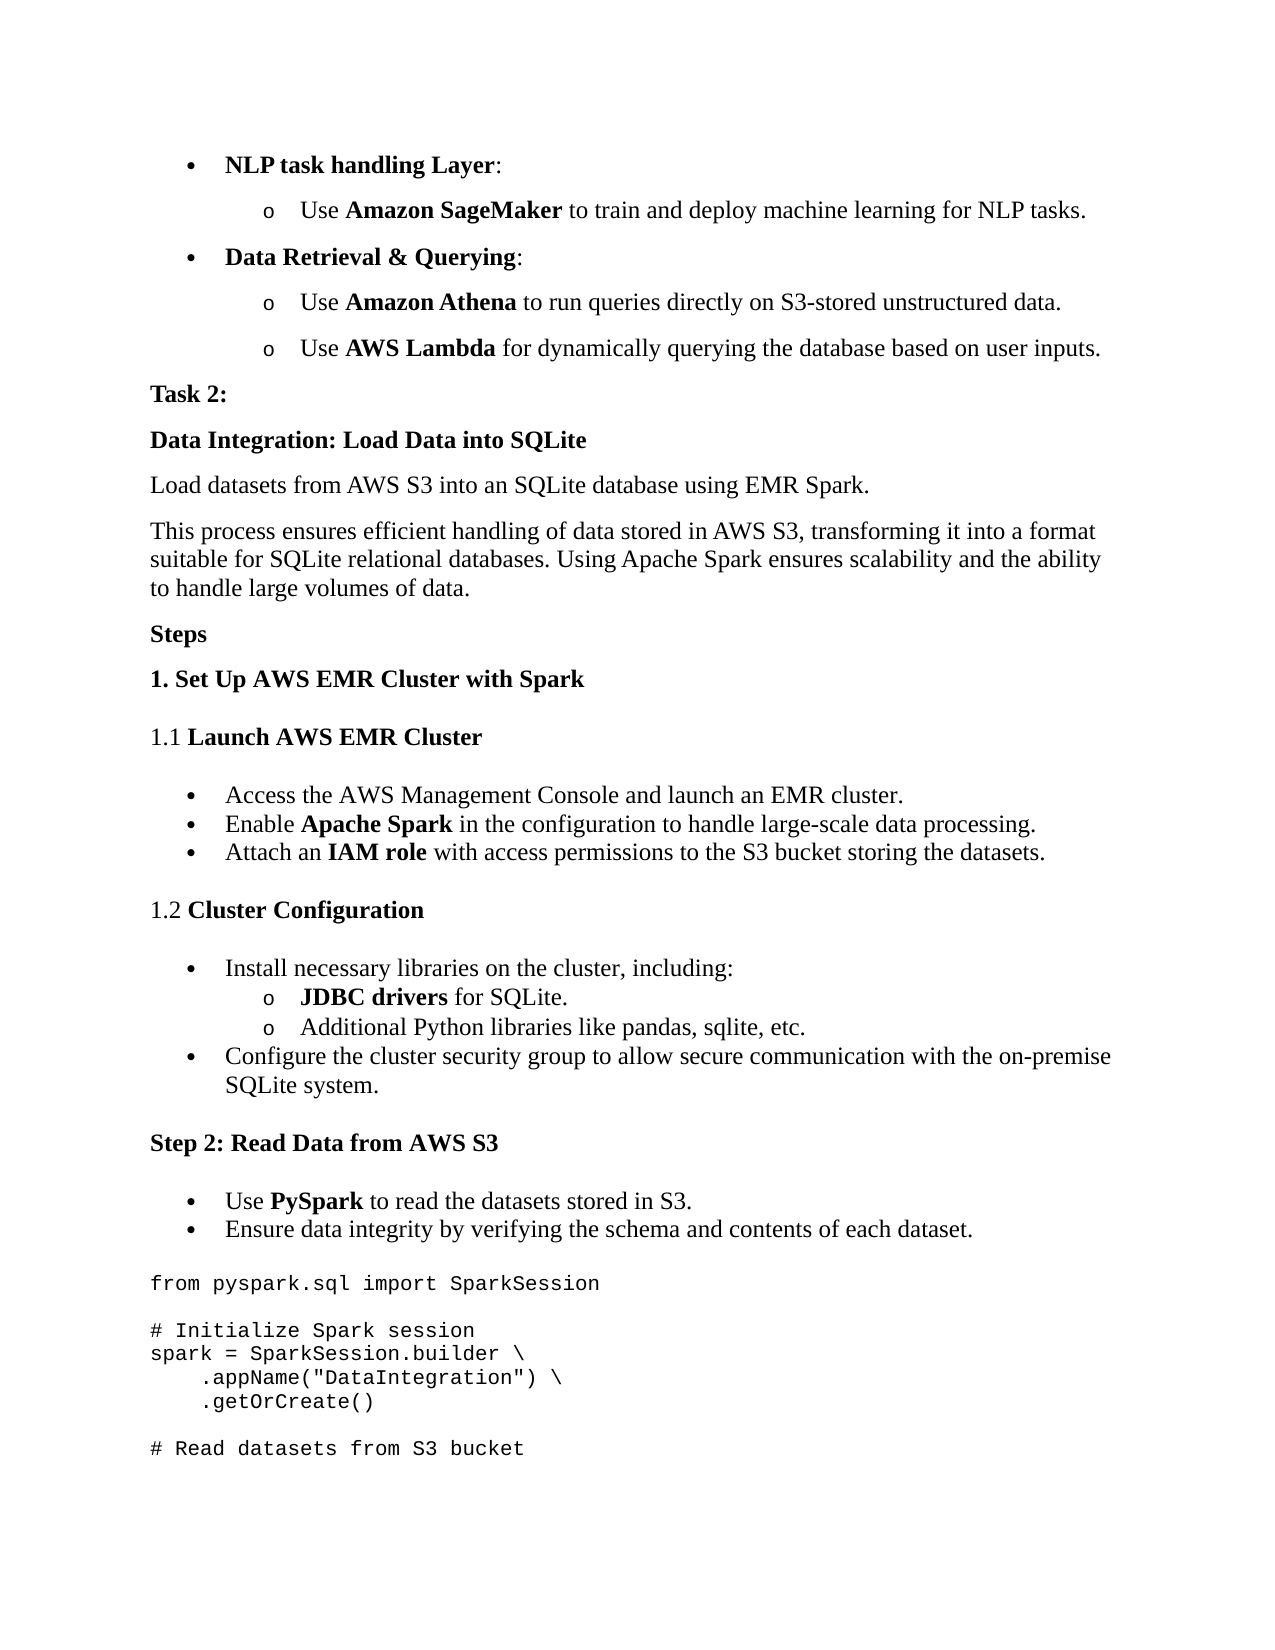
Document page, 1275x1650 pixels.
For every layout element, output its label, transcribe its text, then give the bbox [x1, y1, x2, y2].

text spark = SparkSession.builder \ [150, 1343, 1125, 1367]
text Step 2: Read Data from AWS S3 [150, 1128, 1125, 1157]
text 1.2 Cluster Configuration [150, 895, 1125, 924]
list NLP task handling Layer: [187, 150, 1125, 179]
text This process ensures efficient handling of data stored in AWS S3, transforming it into a format suitable for SQLite relational databases. Using Apache Spark ensures scalability and the ability to handle large volumes of data. [150, 516, 1125, 602]
text 1. Set Up AWS EMR Cluster with Spark [150, 664, 1125, 693]
text # Initialize Spark session [150, 1320, 1125, 1343]
list Ensure data integrity by verifying the schema and contents of each dataset. [187, 1214, 1125, 1243]
list Attach an IAM role with access permissions to the S3 bucket storing the datasets. [187, 837, 1125, 866]
list JDBC drivers for SQLite. [262, 982, 1125, 1012]
list Install necessary libraries on the cluster, including: [187, 953, 1125, 982]
list Use Amazon SageMaker to train and deploy machine learning for NLP tasks. [262, 195, 1125, 225]
text Steps [150, 619, 1125, 647]
text 1.1 Launch AWS EMR Cluster [150, 722, 1125, 751]
list Enable Apache Spark in the configuration to handle large-scale data processing. [187, 809, 1125, 837]
text # Read datasets from S3 bucket [150, 1438, 1125, 1462]
list Use AWS Lambda for dynamically querying the database based on user inputs. [262, 333, 1125, 363]
text .appName("DataIntegration") \ [150, 1367, 1125, 1391]
list Additional Python libraries like pandas, sqlite, etc. [262, 1012, 1125, 1041]
text Data Integration: Load Data into SQLite [150, 425, 1125, 454]
list Use PySpark to read the datasets stored in S3. [187, 1186, 1125, 1214]
list Configure the cluster security group to allow secure communication with the on-premise SQLite system. [187, 1041, 1125, 1099]
list Use Amazon Athena to run queries directly on S3-stored unstructured data. [262, 287, 1125, 317]
list Data Retrieval & Querying: [187, 242, 1125, 270]
list Access the AWS Management Console and launch an EMR cluster. [187, 780, 1125, 809]
text Task 2: [150, 379, 1125, 408]
text Load datasets from AWS S3 into an SQLite database using EMR Spark. [150, 470, 1125, 499]
text .getOrCreate() [150, 1391, 1125, 1414]
text from pyspark.sql import SparkSession [150, 1272, 1125, 1296]
